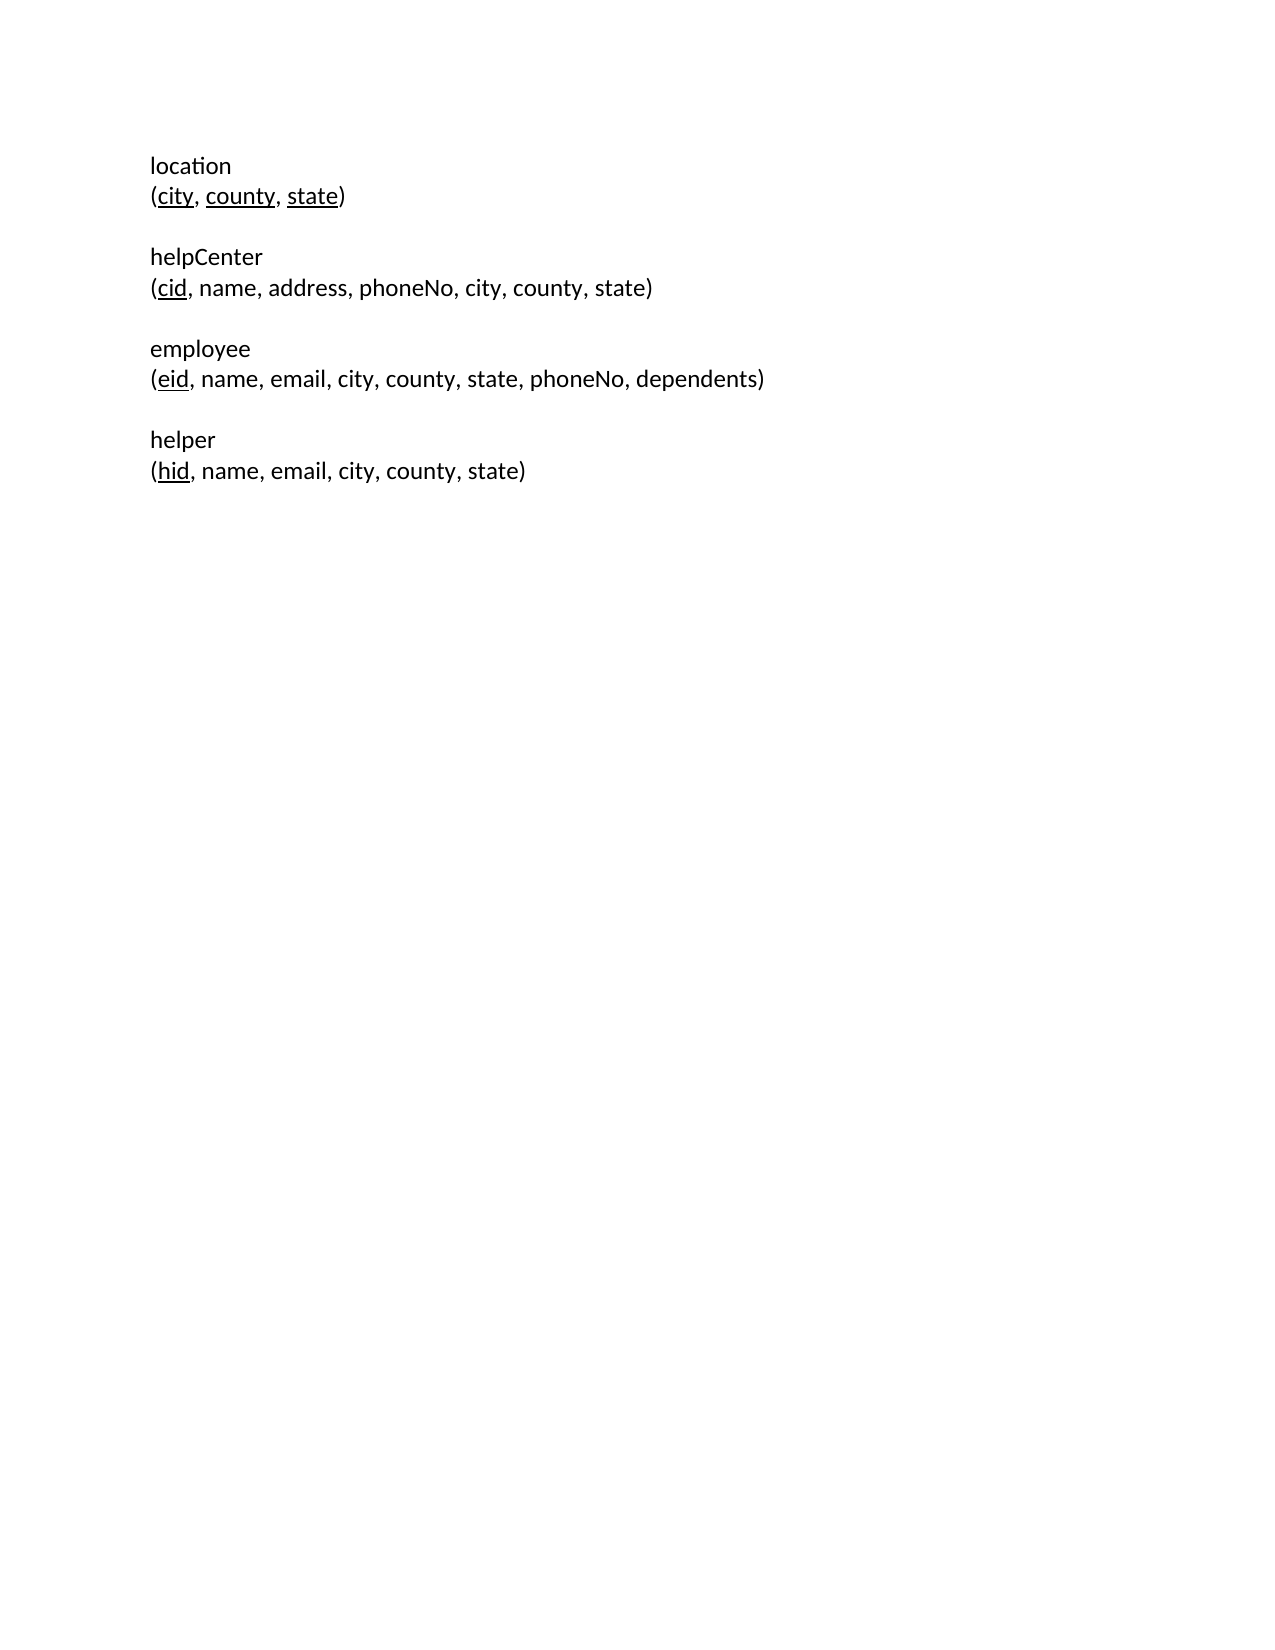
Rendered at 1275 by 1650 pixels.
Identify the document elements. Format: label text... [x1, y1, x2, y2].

text location [150, 150, 1125, 181]
text (hid, name, email, city, county, state) [150, 455, 1125, 486]
text helper [150, 425, 1125, 455]
text (city, county, state) [150, 181, 1125, 211]
text (cid, name, address, phoneNo, city, county, state) [150, 272, 1125, 303]
text (eid, name, email, city, county, state, phoneNo, dependents) [150, 364, 1125, 394]
text employee [150, 333, 1125, 364]
text helpCenter [150, 242, 1125, 272]
